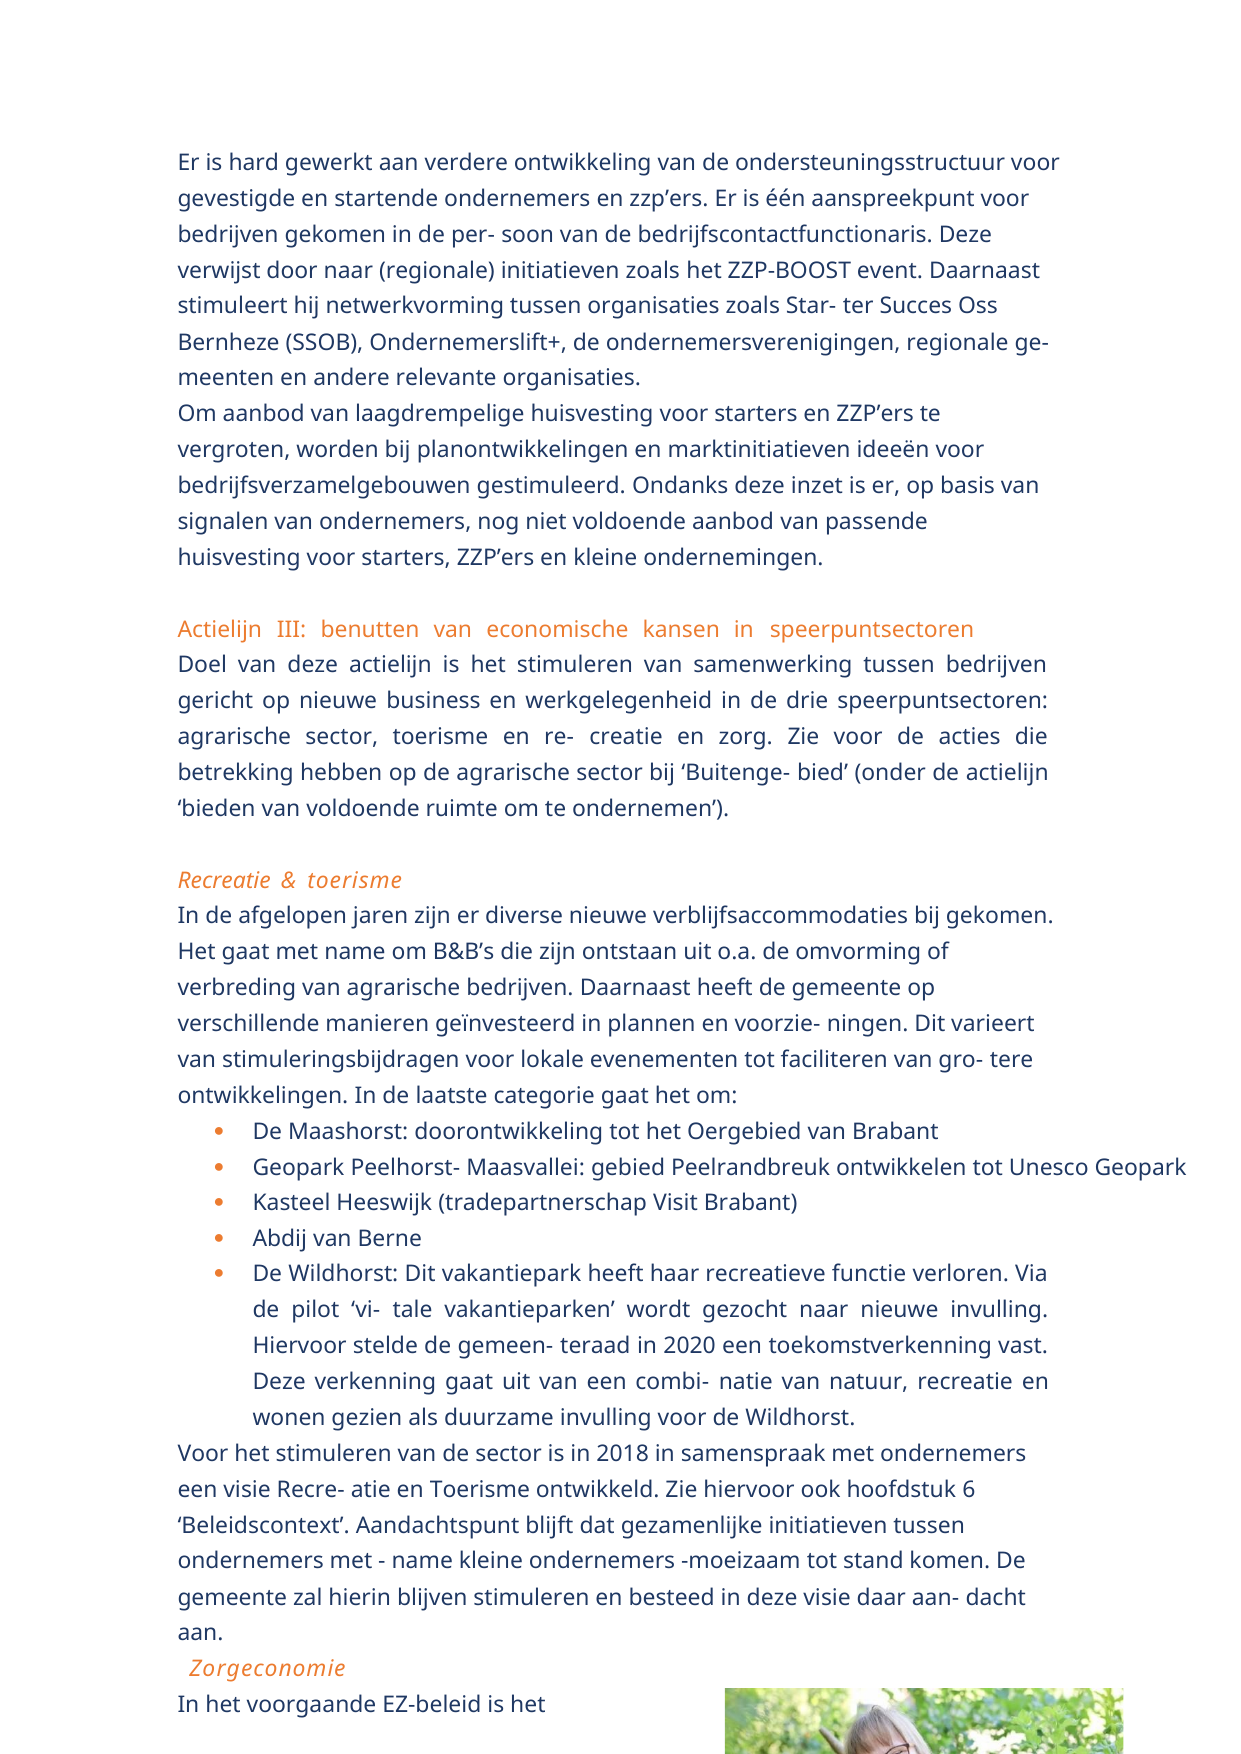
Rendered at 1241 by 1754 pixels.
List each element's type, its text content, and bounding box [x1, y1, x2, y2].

text Doel van deze actielijn is het stimuleren van samenwerking tussen bedrijven gericht op nieuwe business en werkgelegenheid in de drie speerpuntsectoren: agrarische sector, toerisme en re- creatie en zorg. Zie voor de acties die betrekking hebben op de agrarische sector bij ‘Buitenge- bied’ (onder de actielijn ‘bieden van voldoende ruimte om te ondernemen’). [177, 648, 1048, 823]
picture [724, 1688, 1124, 1754]
text Recreatie & toerisme [177, 864, 1219, 895]
text Er is hard gewerkt aan verdere ontwikkeling van de ondersteuningsstructuur voor gevestigde en startende ondernemers en zzp’ers. Er is één aanspreekpunt voor bedrijven gekomen in de per- soon van de bedrijfscontactfunctionaris. Deze verwijst door naar (regionale) initiatieven zoals het ZZP-BOOST event. Daarnaast stimuleert hij netwerkvorming tussen organisaties zoals Star- ter Succes Oss Bernheze (SSOB), Ondernemerslift+, de ondernemersverenigingen, regionale ge- meenten en andere relevante organisaties. [177, 146, 1062, 393]
text Om aanbod van laagdrempelige huisvesting voor starters en ZZP’ers te vergroten, worden bij planontwikkelingen en marktinitiatieven ideeën voor bedrijfsverzamelgebouwen gestimuleerd. Ondanks deze inzet is er, op basis van signalen van ondernemers, nog niet voldoende aanbod van passende huisvesting voor starters, ZZP’ers en kleine ondernemingen. [177, 397, 1051, 572]
text Voor het stimuleren van de sector is in 2018 in samenspraak met ondernemers een visie Recre- atie en Toerisme ontwikkeld. Zie hiervoor ook hoofdstuk 6 ‘Beleidscontext’. Aandachtspunt blijft dat gezamenlijke initiatieven tussen ondernemers met - name kleine ondernemers -moeizaam tot stand komen. De gemeente zal hierin blijven stimuleren en besteed in deze visie daar aan- dacht aan. [177, 1437, 1063, 1648]
list Geopark Peelhorst- Maasvallei: gebied Peelrandbreuk ontwikkelen tot Unesco Geopark [215, 1151, 1219, 1182]
list De Maashorst: doorontwikkeling tot het Oergebied van Brabant [215, 1115, 1219, 1146]
list Abdij van Berne [215, 1221, 1219, 1253]
text Actielijn III: benutten van economische kansen in speerpuntsectoren [177, 613, 1219, 644]
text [177, 1688, 691, 1719]
list Kasteel Heeswijk (tradepartnerschap Visit Brabant) [215, 1186, 1219, 1217]
text In de afgelopen jaren zijn er diverse nieuwe verblijfsaccommodaties bij gekomen. Het gaat met name om B&B’s die zijn ontstaan uit o.a. de omvorming of verbreding van agrarische bedrijven. Daarnaast heeft de gemeente op verschillende manieren geïnvesteerd in plannen en voorzie- ningen. Dit varieert van stimuleringsbijdragen voor lokale evenementen tot faciliteren van gro- tere ontwikkelingen. In de laatste categorie gaat het om: [177, 899, 1055, 1110]
list De Wildhorst: Dit vakantiepark heeft haar recreatieve functie verloren. Via de pilot ‘vi- tale vakantieparken’ wordt gezocht naar nieuwe invulling. Hiervoor stelde de gemeen- teraad in 2020 een toekomstverkenning vast. Deze verkenning gaat uit van een combi- natie van natuur, recreatie en wonen gezien als duurzame invulling voor de Wildhorst. [215, 1257, 1049, 1432]
text Zorgeconomie [177, 1652, 1219, 1683]
